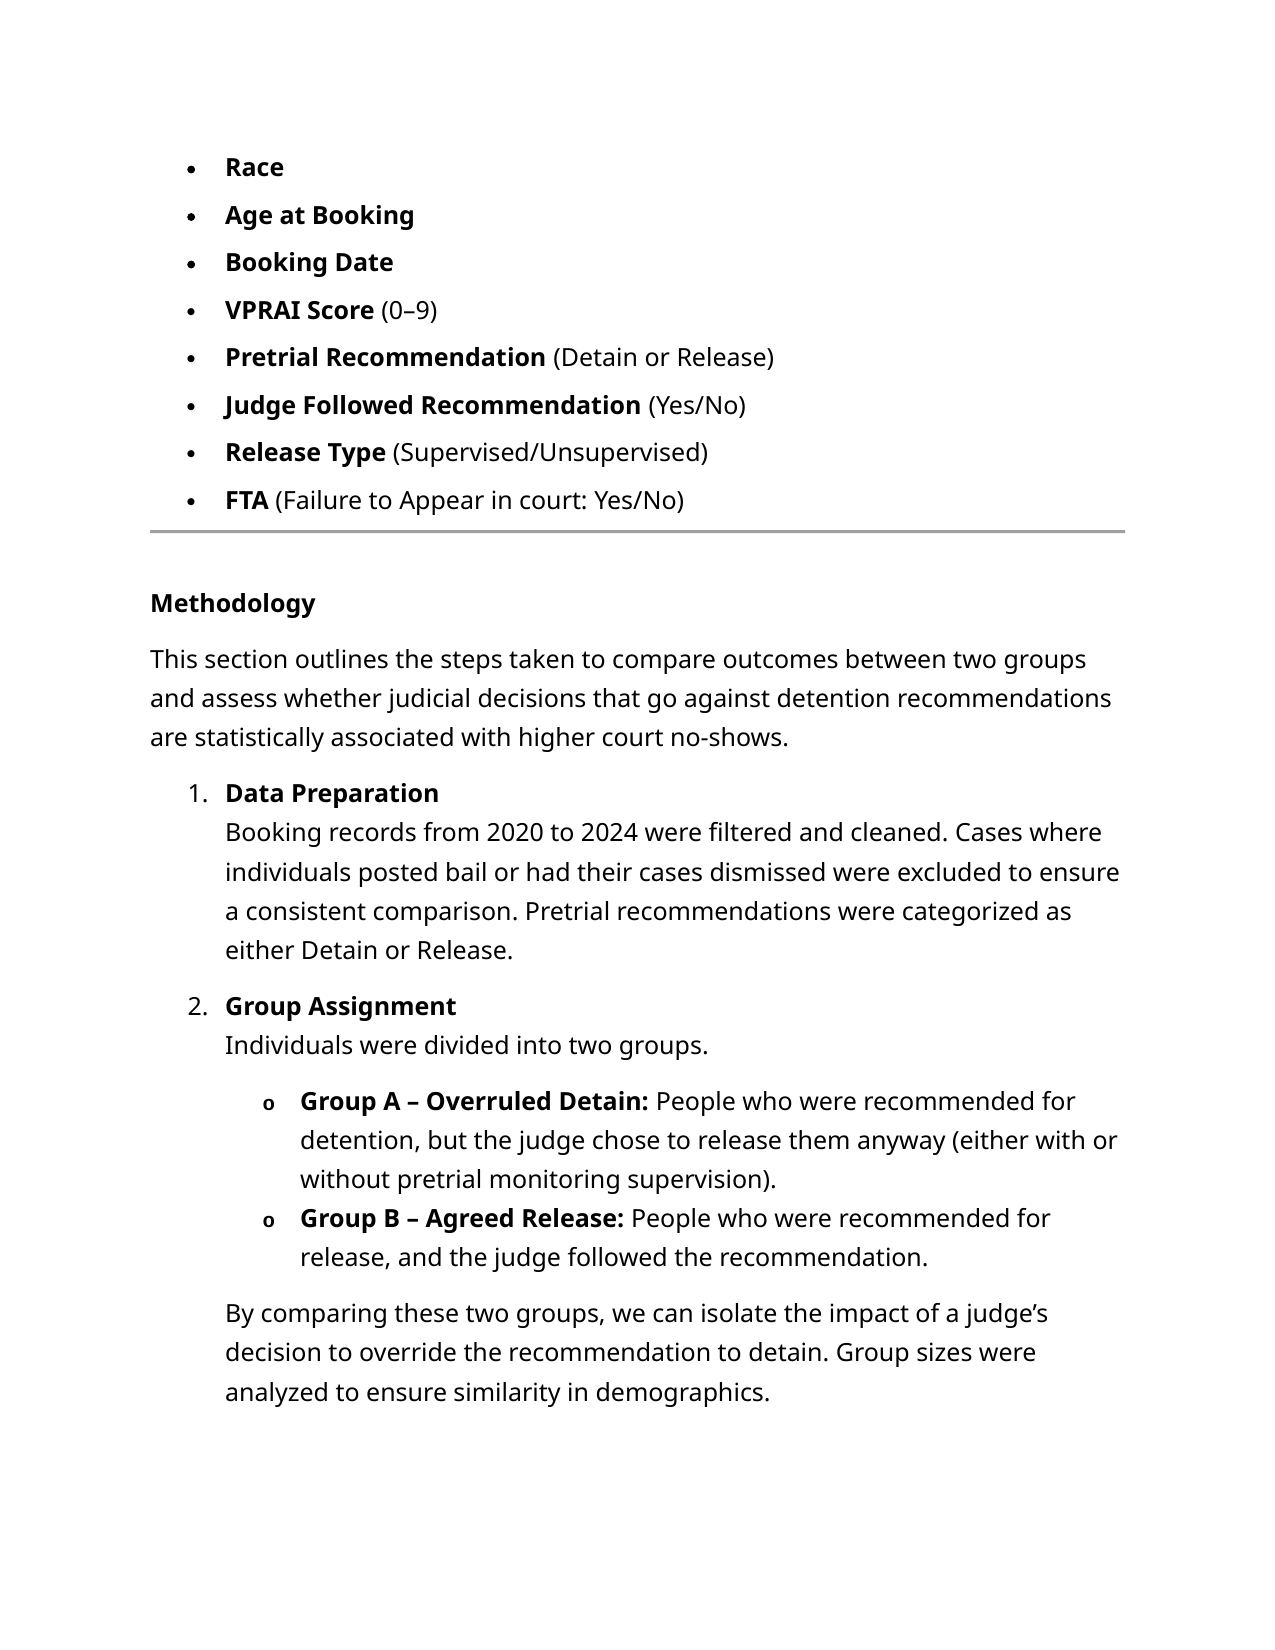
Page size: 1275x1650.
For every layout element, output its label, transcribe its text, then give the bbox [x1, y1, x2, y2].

list Group B – Agreed Release: People who were recommended for release, and the judge followed the recommendation. [262, 1201, 1125, 1274]
text This section outlines the steps taken to compare outcomes between two groups and assess whether judicial decisions that go against detention recommendations are statistically associated with higher court no-shows. [150, 642, 1125, 754]
list Data Preparation Booking records from 2020 to 2024 were filtered and cleaned. Cases where individuals posted bail or had their cases dismissed were excluded to ensure a consistent comparison. Pretrial recommendations were categorized as either Detain or Release. [187, 776, 1125, 967]
text Methodology [150, 586, 1125, 620]
list Group A – Overruled Detain: People who were recommended for detention, but the judge chose to release them anyway (either with or without pretrial monitoring supervision). [262, 1083, 1125, 1196]
list Pretrial Recommendation (Detain or Release) [187, 340, 1125, 374]
list Group Assignment Individuals were divided into two groups. [187, 988, 1125, 1062]
list FTA (Failure to Appear in court: Yes/No) [187, 482, 1125, 517]
list Race [187, 150, 1125, 184]
list Release Type (Supervised/Unsupervised) [187, 435, 1125, 469]
text By comparing these two groups, we can isolate the impact of a judge’s decision to override the recommendation to detain. Group sizes were analyzed to ensure similarity in demographics. [225, 1296, 1125, 1408]
list Booking Date [187, 245, 1125, 279]
list Judge Followed Recommendation (Yes/No) [187, 387, 1125, 422]
list VPRAI Score (0–9) [187, 292, 1125, 327]
list Age at Booking [187, 197, 1125, 232]
